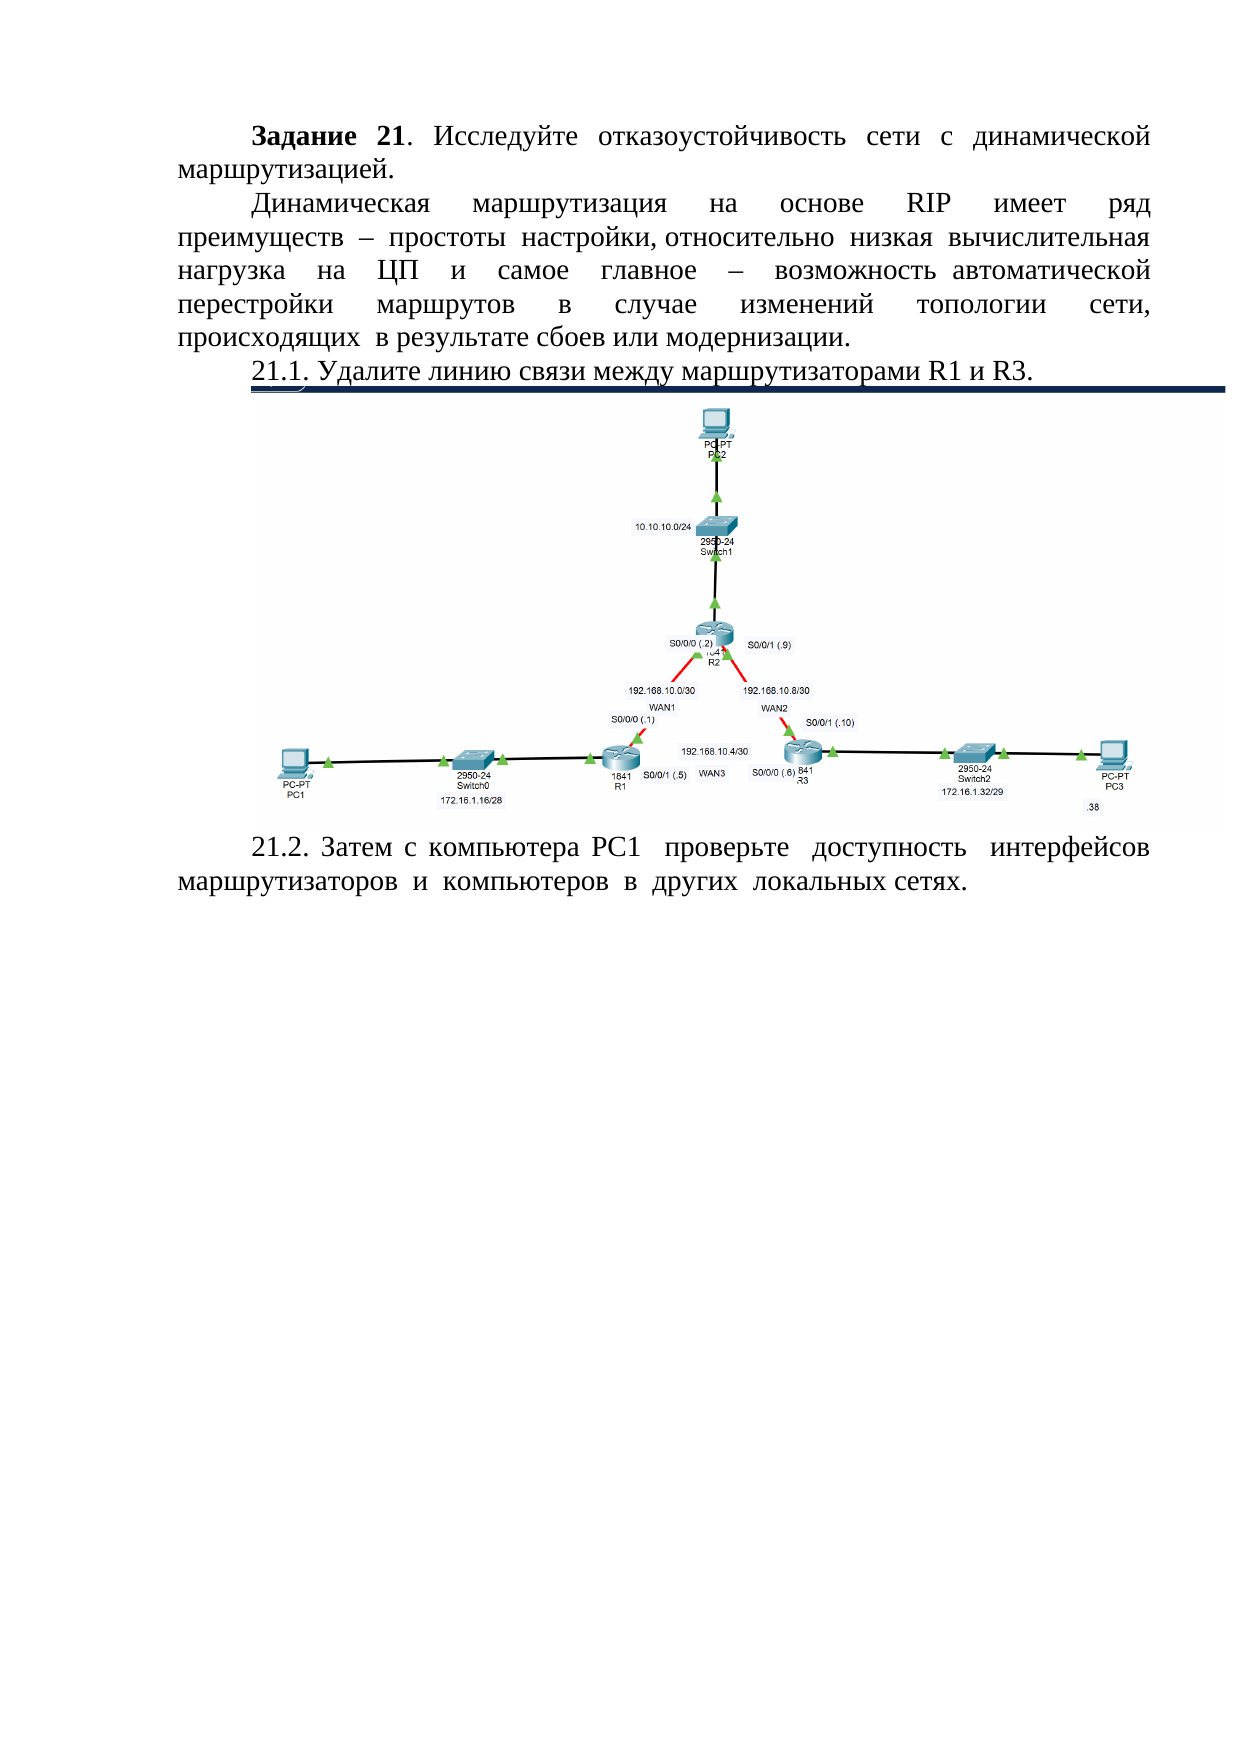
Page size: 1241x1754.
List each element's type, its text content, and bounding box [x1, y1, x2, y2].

text Динамическая маршрутизация на основе RIP имеет ряд преимуществ – простоты настройки, относительно низкая вычислительная нагрузка на ЦП и самое главное – возможность автоматической перестройки маршрутов в случае изменений топологии сети, происходящих в результате сбоев или модернизации. [177, 185, 1152, 353]
text 21.1. Удалите линию связи между маршрутизаторами R1 и R3. [177, 353, 1152, 386]
text Задание 21. Исследуйте отказоустойчивость сети с динамической маршрутизацией. [177, 118, 1152, 185]
picture [251, 386, 1226, 830]
text 21.2. Затем с компьютера PC1 проверьте доступность интерфейсов маршрутизаторов и компьютеров в других локальных сетях. [177, 829, 1152, 896]
